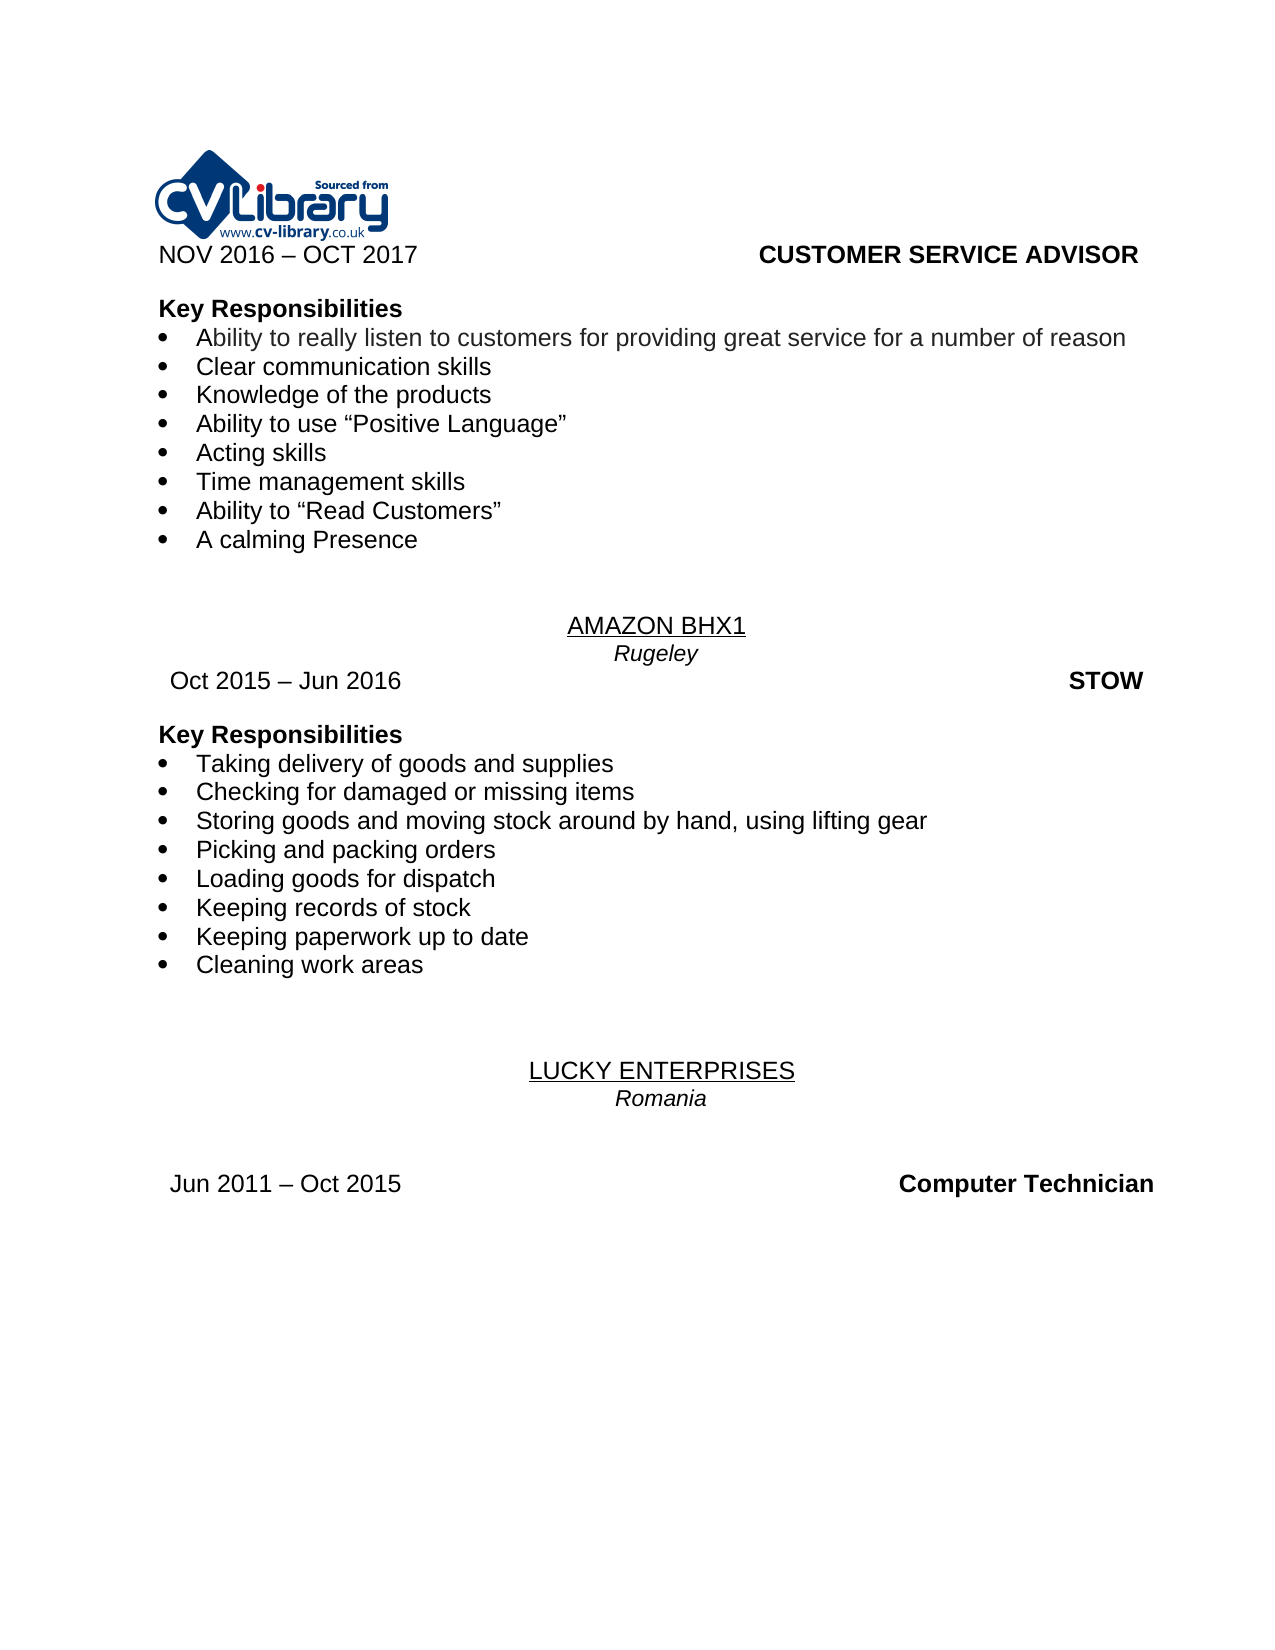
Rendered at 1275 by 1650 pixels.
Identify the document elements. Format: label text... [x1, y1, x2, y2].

table_header LUCKY ENTERPRISES [154, 1056, 1158, 1085]
table_cell STOW [515, 666, 1159, 695]
table_cell Rugeley [154, 640, 1159, 666]
table_cell Jun 2011 – Oct 2015 [154, 1169, 515, 1197]
picture [150, 150, 393, 241]
table_cell Romania [154, 1085, 1158, 1169]
table_cell Computer Technician [515, 1169, 1158, 1197]
table_cell Key Responsibilities Taking delivery of goods and supplies Checking for damaged or missing items Storing goods and moving stock around by hand, using lifting gear Picking and packing orders Loading goods for dispatch Keeping records of stock Keeping paperwork up to date Cleaning work areas [154, 695, 1159, 979]
table_cell Oct 2015 – Jun 2016 [154, 666, 515, 695]
